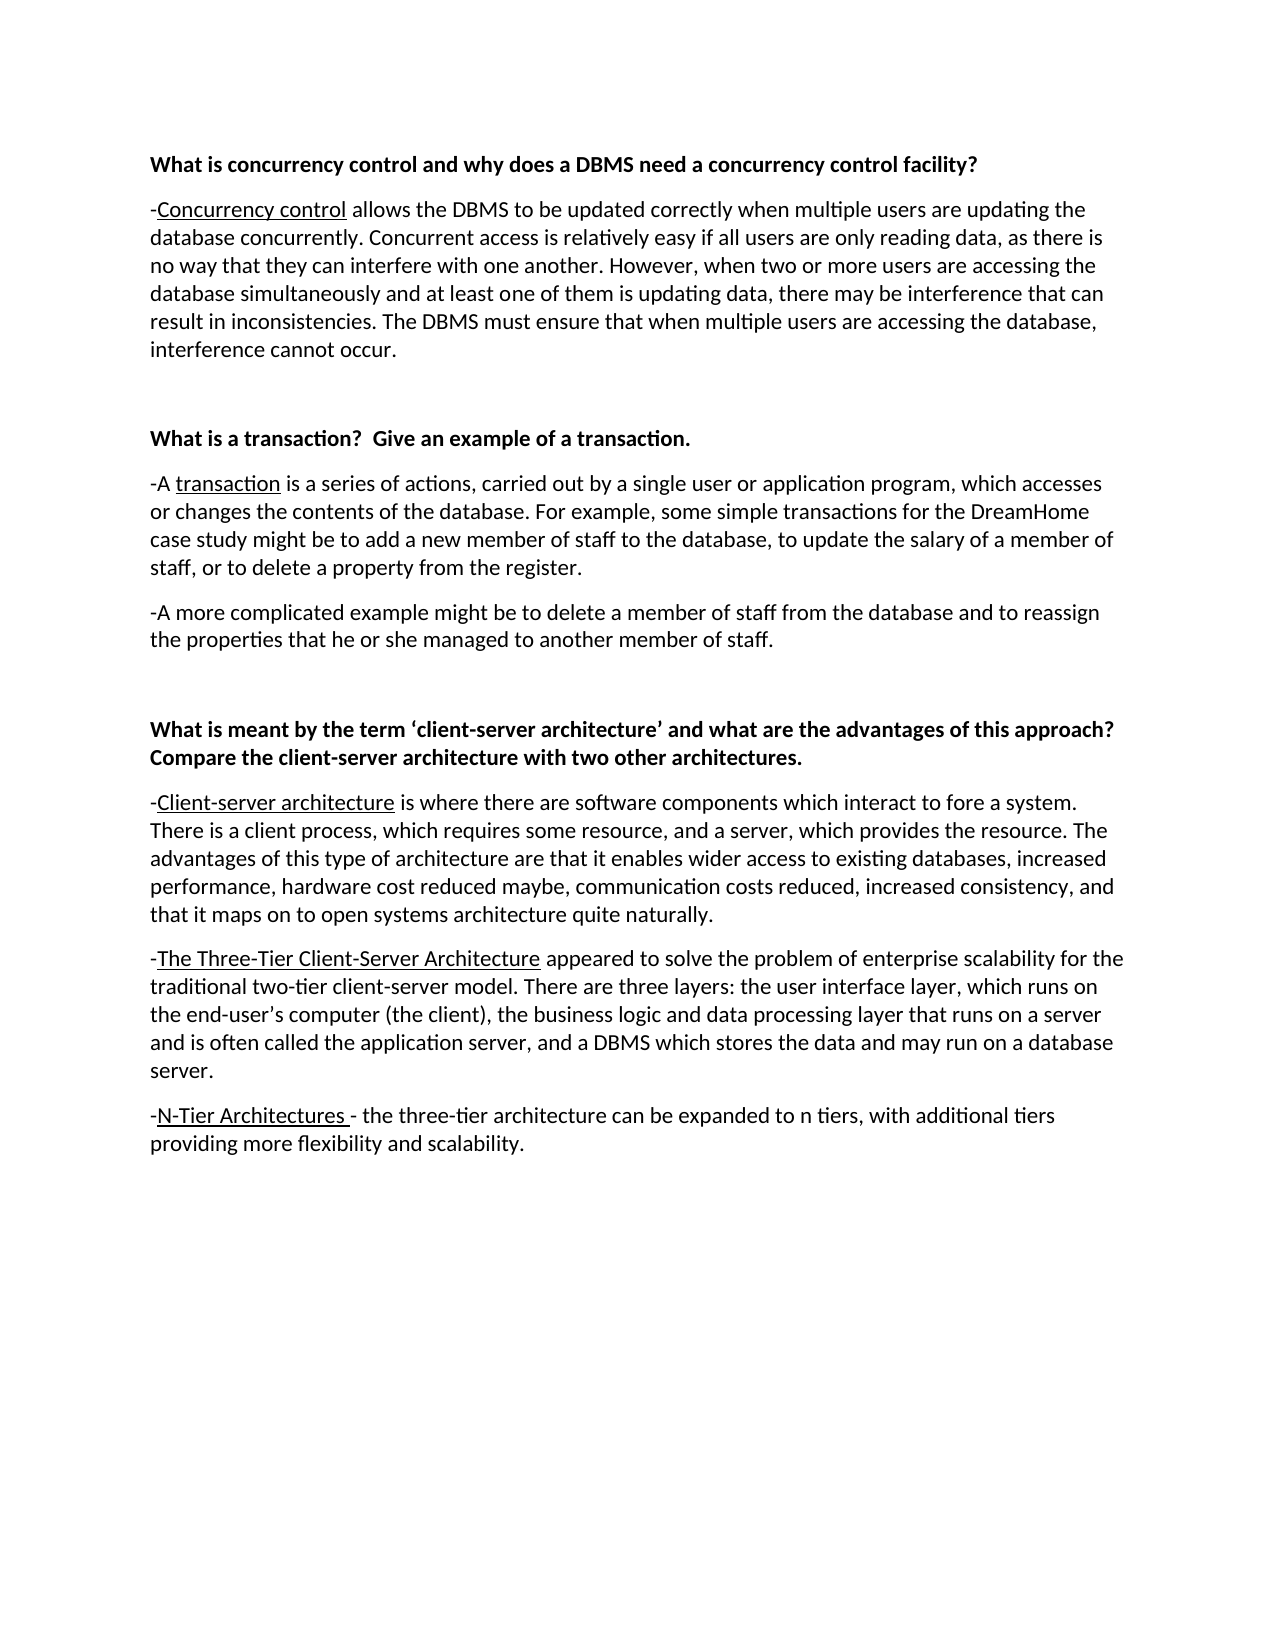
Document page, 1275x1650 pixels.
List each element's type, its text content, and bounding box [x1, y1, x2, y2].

text What is concurrency control and why does a DBMS need a concurrency control facility? [150, 150, 1125, 178]
text -N-Tier Architectures - the three-tier architecture can be expanded to n tiers, with additional tiers providing more flexibility and scalability. [150, 1101, 1125, 1157]
text -The Three-Tier Client-Server Architecture appeared to solve the problem of enterprise scalability for the traditional two-tier client-server model. There are three layers: the user interface layer, which runs on the end-user’s computer (the client), the business logic and data processing layer that runs on a server and is often called the application server, and a DBMS which stores the data and may run on a database server. [150, 944, 1125, 1084]
text -A more complicated example might be to delete a member of staff from the database and to reassign the properties that he or she managed to another member of staff. [150, 598, 1125, 654]
text -Concurrency control allows the DBMS to be updated correctly when multiple users are updating the database concurrently. Concurrent access is relatively easy if all users are only reading data, as there is no way that they can interfere with one another. However, when two or more users are accessing the database simultaneously and at least one of them is updating data, there may be interference that can result in inconsistencies. The DBMS must ensure that when multiple users are accessing the database, interference cannot occur. [150, 195, 1125, 363]
text What is a transaction? Give an example of a transaction. [150, 424, 1125, 452]
text What is meant by the term ‘client-server architecture’ and what are the advantages of this approach? Compare the client-server architecture with two other architectures. [150, 715, 1125, 771]
text -Client-server architecture is where there are software components which interact to fore a system. There is a client process, which requires some resource, and a server, which provides the resource. The advantages of this type of architecture are that it enables wider access to existing databases, increased performance, hardware cost reduced maybe, communication costs reduced, increased consistency, and that it maps on to open systems architecture quite naturally. [150, 788, 1125, 928]
text -A transaction is a series of actions, carried out by a single user or application program, which accesses or changes the contents of the database. For example, some simple transactions for the DreamHome case study might be to add a new member of staff to the database, to update the salary of a member of staff, or to delete a property from the register. [150, 469, 1125, 581]
